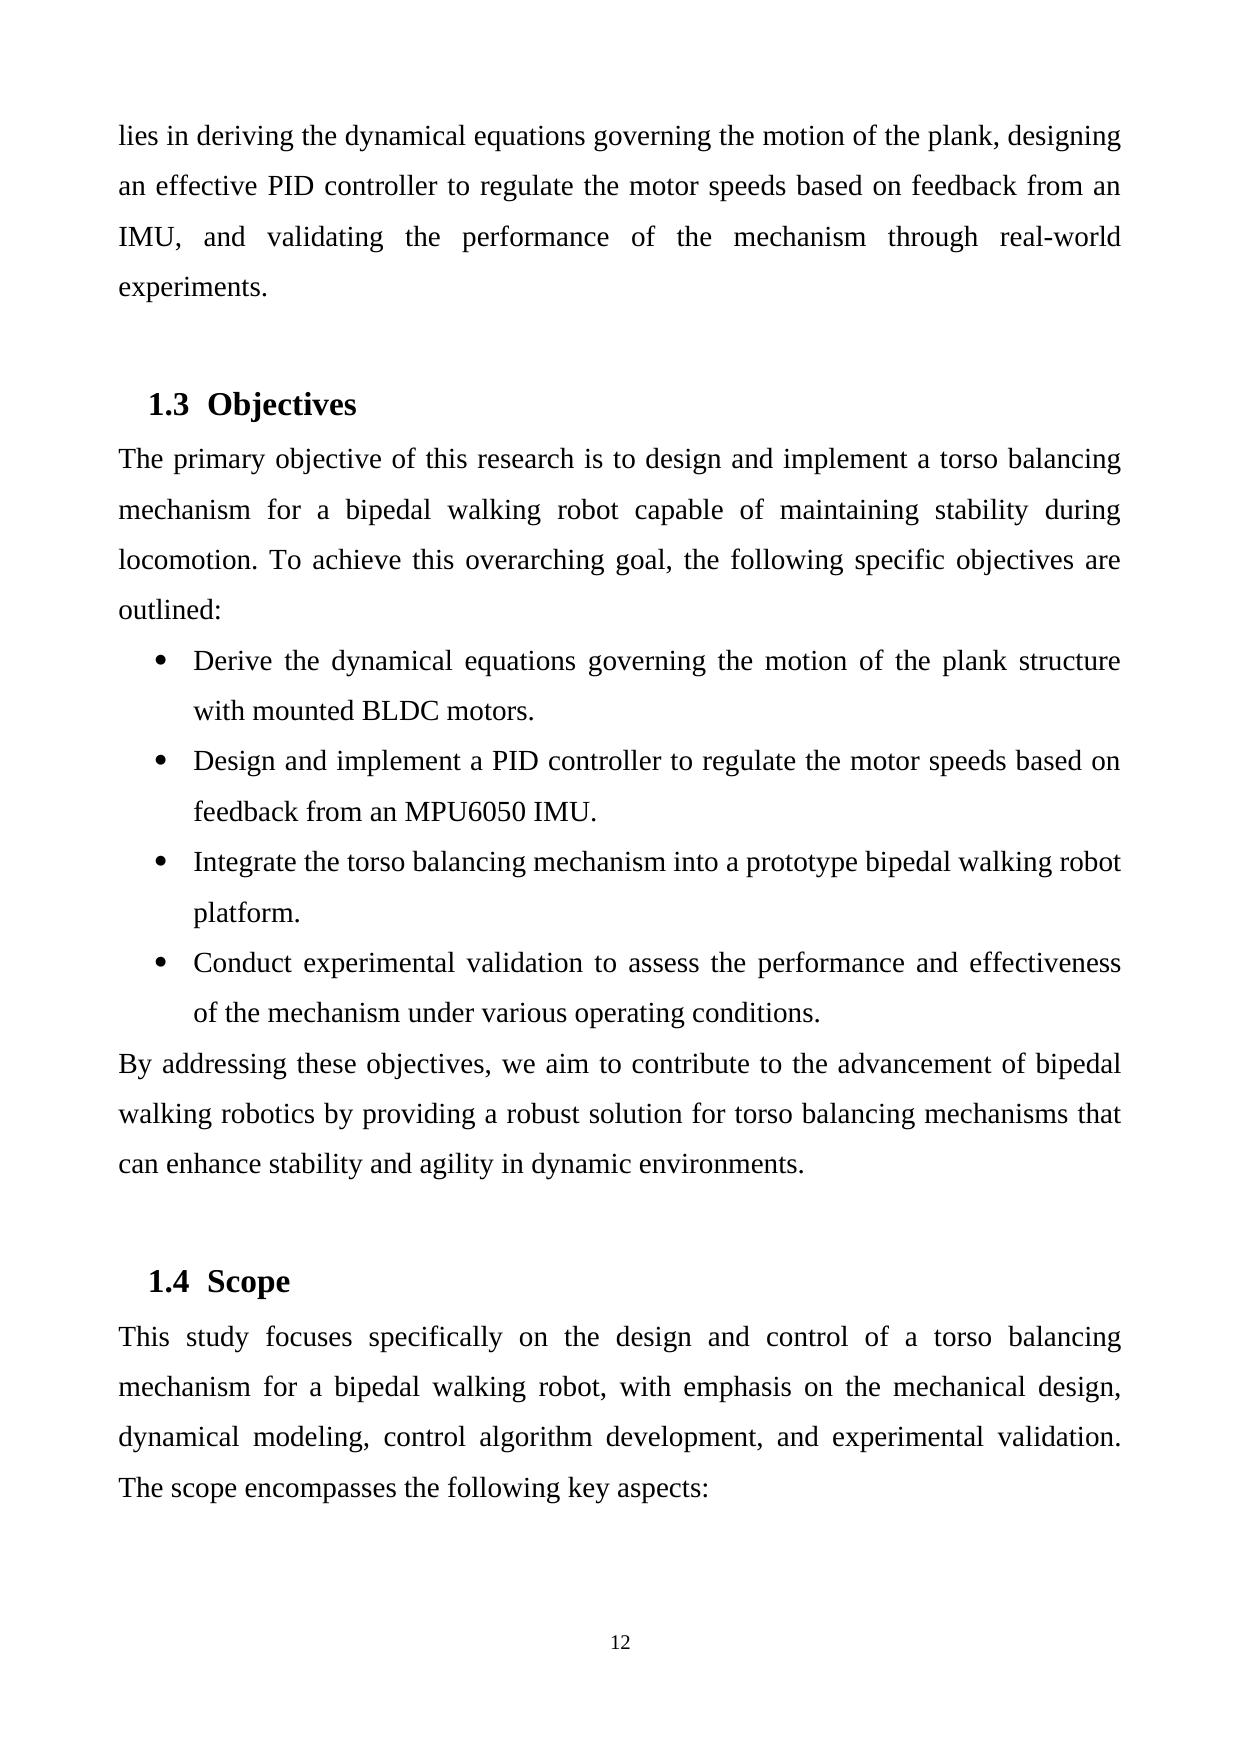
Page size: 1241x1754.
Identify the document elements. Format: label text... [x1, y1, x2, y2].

text By addressing these objectives, we aim to contribute to the advancement of bipedal walking robotics by providing a robust solution for torso balancing mechanisms that can enhance stability and agility in dynamic environments. [118, 1046, 1122, 1180]
list Derive the dynamical equations governing the motion of the plank structure with mounted BLDC motors. [156, 643, 1122, 727]
list Integrate the torso balancing mechanism into a prototype bipedal walking robot platform. [156, 844, 1122, 928]
list Design and implement a PID controller to regulate the motor speeds based on feedback from an MPU6050 IMU. [156, 743, 1122, 827]
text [118, 118, 1122, 303]
text The primary objective of this research is to design and implement a torso balancing mechanism for a bipedal walking robot capable of maintaining stability during locomotion. To achieve this overarching goal, the following specific objectives are outlined: [118, 442, 1122, 626]
subtitle Objectives [148, 384, 915, 422]
subtitle Scope [148, 1261, 915, 1299]
list Conduct experimental validation to assess the performance and effectiveness of the mechanism under various operating conditions. [156, 945, 1122, 1029]
text This study focuses specifically on the design and control of a torso balancing mechanism for a bipedal walking robot, with emphasis on the mechanical design, dynamical modeling, control algorithm development, and experimental validation. The scope encompasses the following key aspects: [118, 1319, 1122, 1503]
